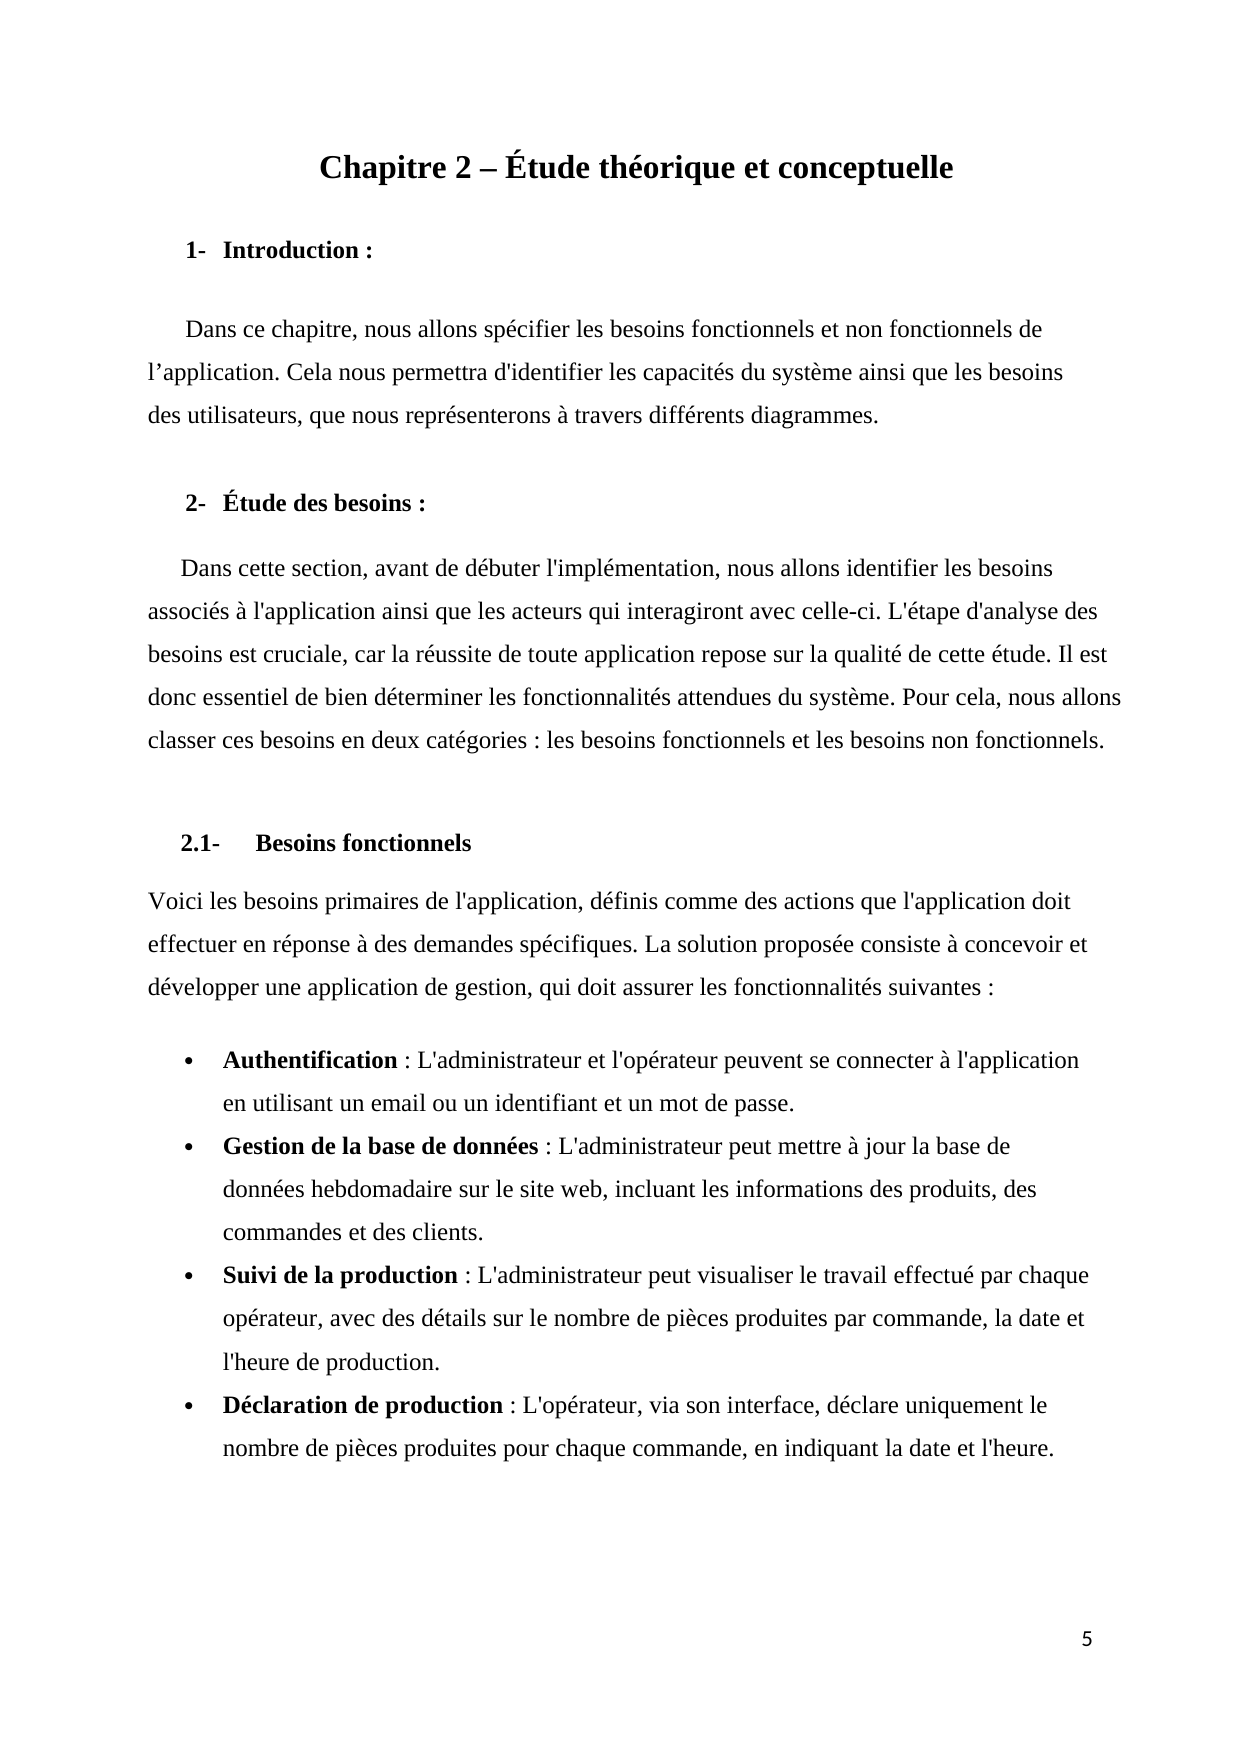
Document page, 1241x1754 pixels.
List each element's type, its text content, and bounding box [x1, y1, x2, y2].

text Dans cette section, avant de débuter l'implémentation, nous allons identifier les besoins associés à l'application ainsi que les acteurs qui interagiront avec celle-ci. L'étape d'analyse des besoins est cruciale, car la réussite de toute application repose sur la qualité de cette étude. Il est donc essentiel de bien déterminer les fonctionnalités attendues du système. Pour cela, nous allons classer ces besoins en deux catégories : les besoins fonctionnels et les besoins non fonctionnels. [148, 553, 1140, 754]
subtitle Étude des besoins : [185, 488, 1093, 517]
list Suivi de la production : L'administrateur peut visualiser le travail effectué par chaque opérateur, avec des détails sur le nombre de pièces produites par commande, la date et l'heure de production. [185, 1260, 1093, 1375]
list Authentification : L'administrateur et l'opérateur peuvent se connecter à l'application en utilisant un email ou un identifiant et un mot de passe. [185, 1045, 1093, 1117]
subtitle Introduction : [185, 235, 1093, 264]
subtitle Besoins fonctionnels [180, 828, 1093, 857]
text Voici les besoins primaires de l'application, définis comme des actions que l'application doit effectuer en réponse à des demandes spécifiques. La solution proposée consiste à concevoir et développer une application de gestion, qui doit assurer les fonctionnalités suivantes : [148, 886, 1093, 1001]
subtitle Chapitre 2 – Étude théorique et conceptuelle [180, 148, 1093, 186]
list Déclaration de production : L'opérateur, via son interface, déclare uniquement le nombre de pièces produites pour chaque commande, en indiquant la date et l'heure. [185, 1390, 1093, 1462]
text Dans ce chapitre, nous allons spécifier les besoins fonctionnels et non fonctionnels de l’application. Cela nous permettra d'identifier les capacités du système ainsi que les besoins des utilisateurs, que nous représenterons à travers différents diagrammes. [148, 314, 1093, 429]
list Gestion de la base de données : L'administrateur peut mettre à jour la base de données hebdomadaire sur le site web, incluant les informations des produits, des commandes et des clients. [185, 1131, 1093, 1246]
